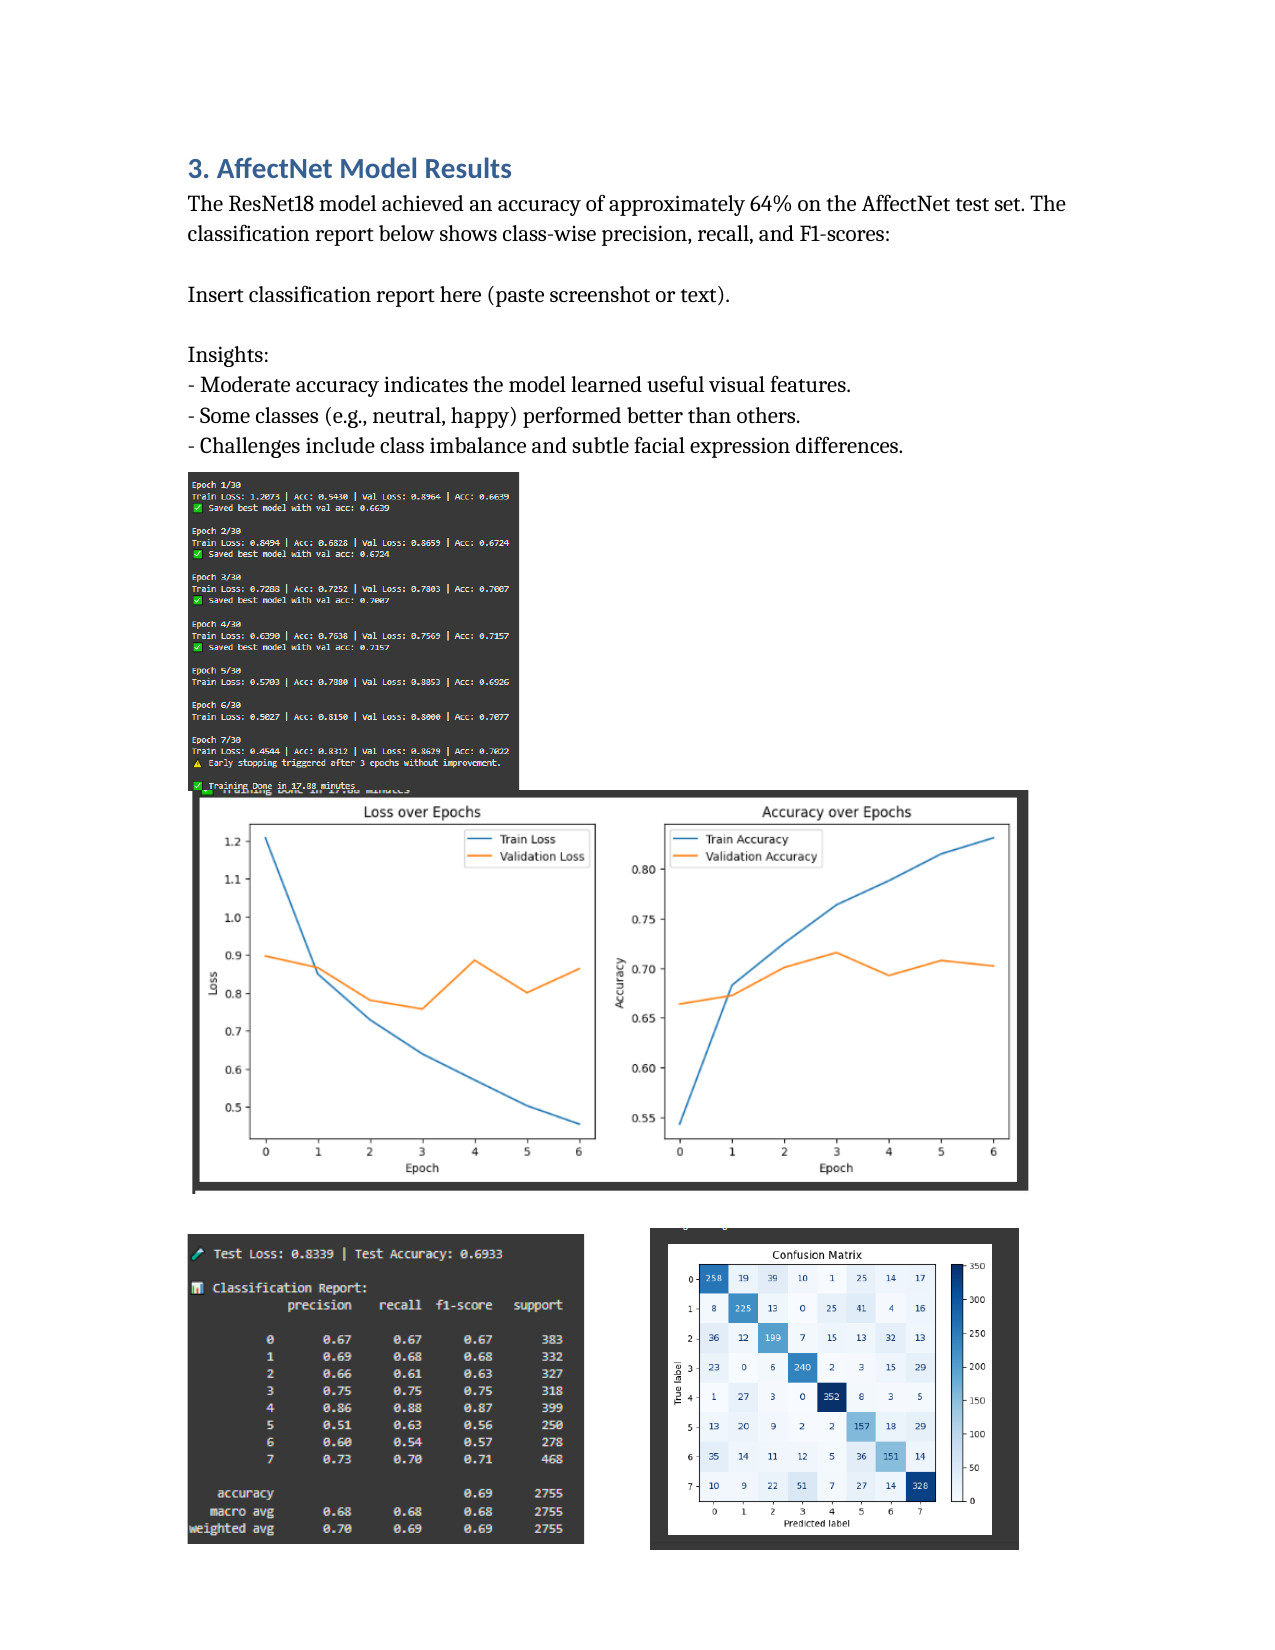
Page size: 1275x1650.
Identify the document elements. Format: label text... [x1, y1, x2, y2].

picture [188, 472, 1029, 1194]
picture [187, 1234, 585, 1544]
text The ResNet18 model achieved an accuracy of approximately 64% on the AffectNet test set. The classification report below shows class-wise precision, recall, and F1-scores: Insert classification report here (paste screenshot or text). Insights: - Moderate accuracy indicates the model learned useful visual features. - Some classes (e.g., neutral, happy) performed better than others. - Challenges include class imbalance and subtle facial expression differences. [187, 191, 1087, 459]
subtitle 3. AffectNet Model Results [187, 150, 1087, 186]
picture [650, 1228, 1019, 1550]
